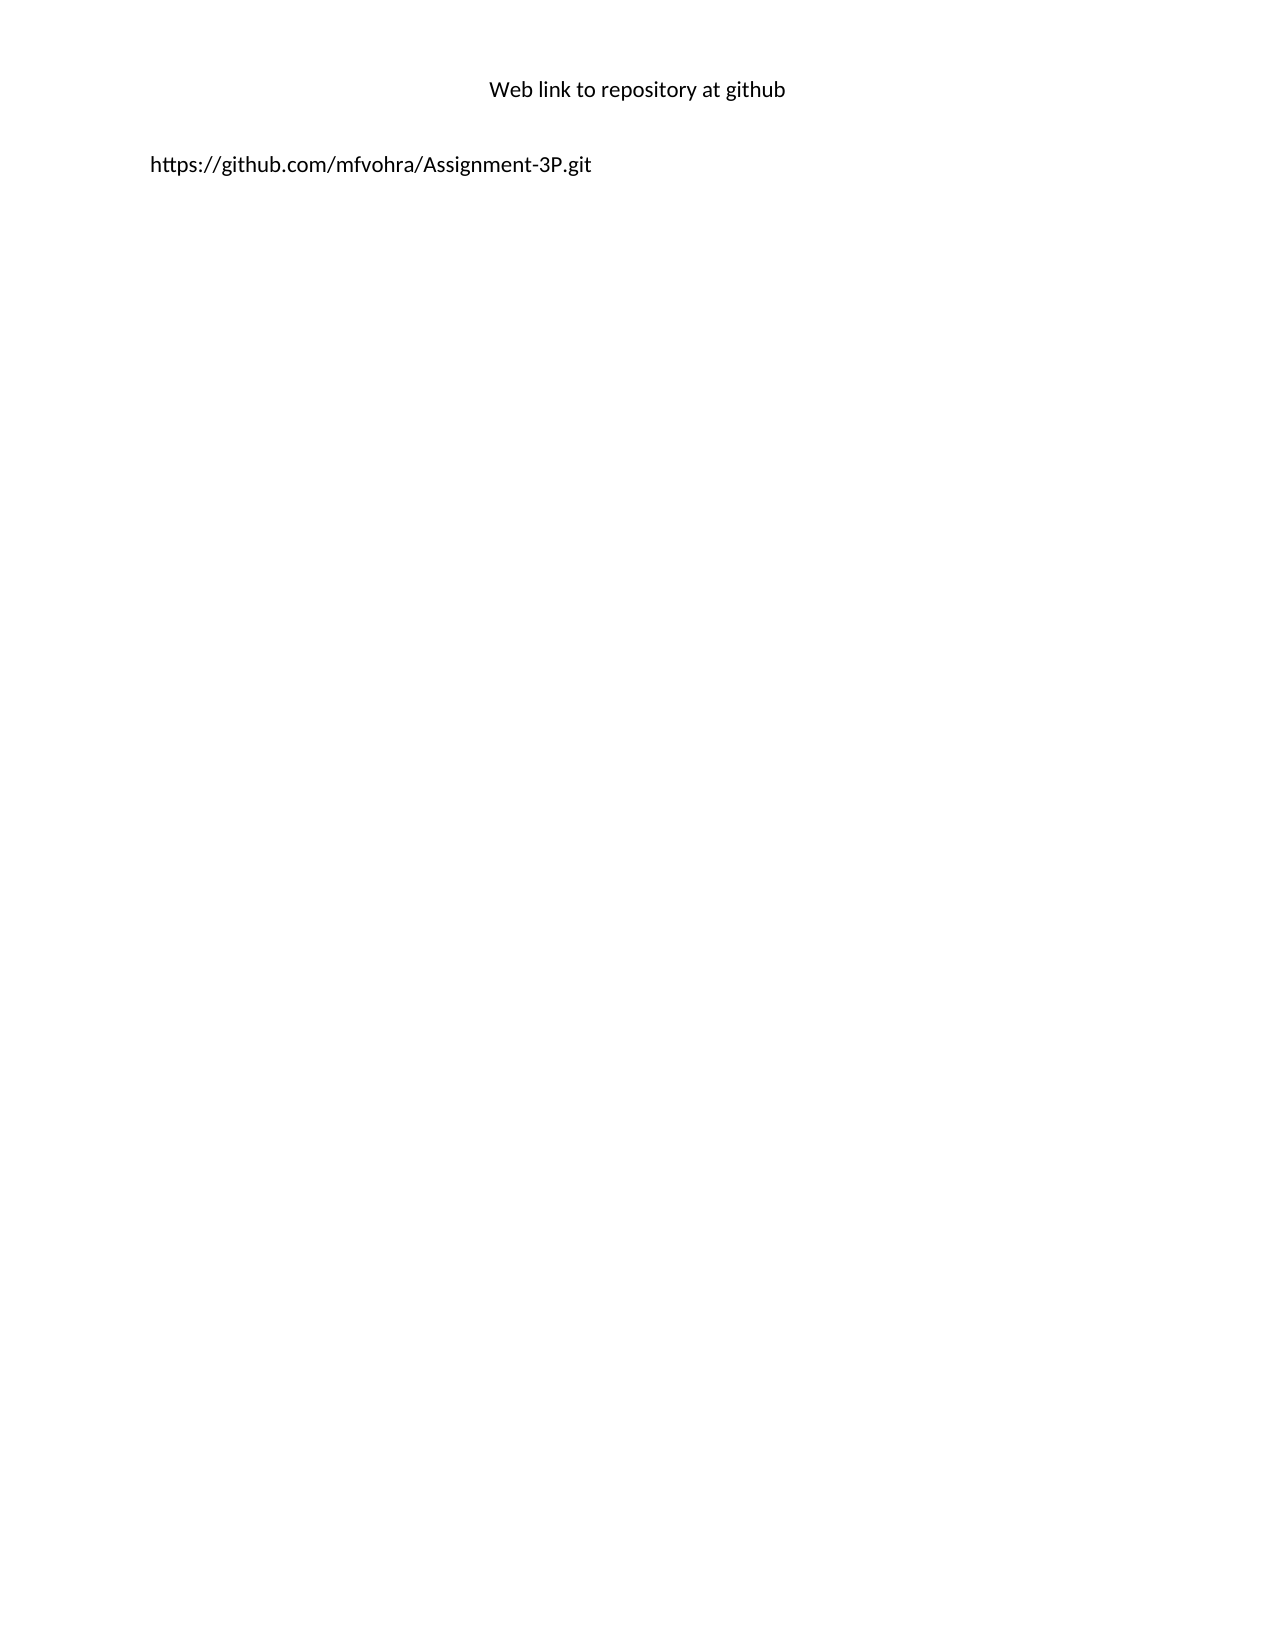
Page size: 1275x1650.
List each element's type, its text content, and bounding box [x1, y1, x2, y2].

text https://github.com/mfvohra/Assignment-3P.git [150, 150, 1125, 178]
